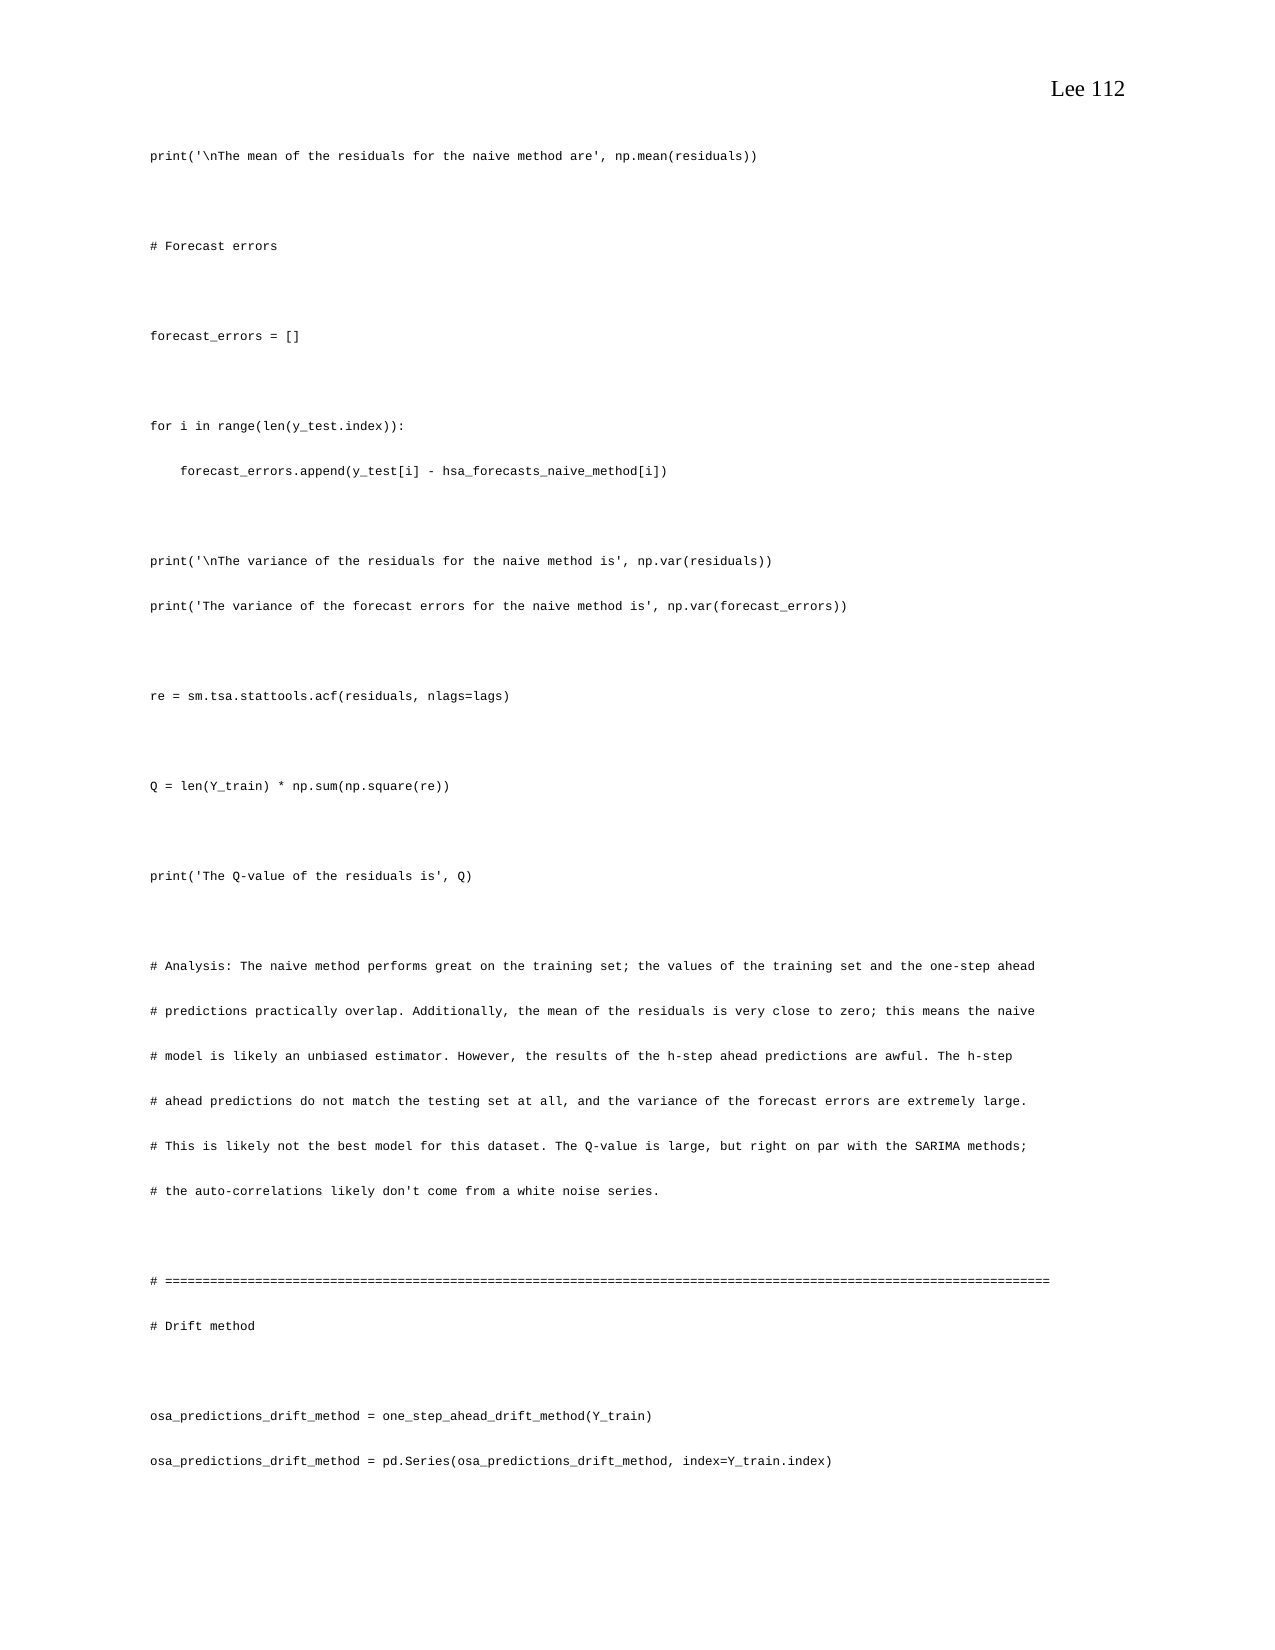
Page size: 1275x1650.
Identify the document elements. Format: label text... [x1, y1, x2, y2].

text print('The Q-value of the residuals is', Q) [150, 870, 1125, 884]
text print('The variance of the forecast errors for the naive method is', np.var(forecast_errors)) [150, 600, 1125, 614]
text forecast_errors.append(y_test[i] - hsa_forecasts_naive_method[i]) [150, 465, 1125, 479]
text # predictions practically overlap. Additionally, the mean of the residuals is very close to zero; this means the naive [150, 1005, 1125, 1019]
text # ahead predictions do not match the testing set at all, and the variance of the forecast errors are extremely large. [150, 1095, 1125, 1109]
text # ====================================================================================================================== [150, 1275, 1125, 1289]
text # the auto-correlations likely don't come from a white noise series. [150, 1185, 1125, 1199]
text re = sm.tsa.stattools.acf(residuals, nlags=lags) [150, 690, 1125, 704]
text # model is likely an unbiased estimator. However, the results of the h-step ahead predictions are awful. The h-step [150, 1050, 1125, 1064]
text # Analysis: The naive method performs great on the training set; the values of the training set and the one-step ahead [150, 960, 1125, 974]
text # This is likely not the best model for this dataset. The Q-value is large, but right on par with the SARIMA methods; [150, 1140, 1125, 1154]
text osa_predictions_drift_method = pd.Series(osa_predictions_drift_method, index=Y_train.index) [150, 1455, 1125, 1469]
text osa_predictions_drift_method = one_step_ahead_drift_method(Y_train) [150, 1410, 1125, 1424]
text # Drift method [150, 1320, 1125, 1334]
text forecast_errors = [] [150, 330, 1125, 344]
text # Forecast errors [150, 240, 1125, 254]
text print('\nThe variance of the residuals for the naive method is', np.var(residuals)) [150, 555, 1125, 569]
text Q = len(Y_train) * np.sum(np.square(re)) [150, 780, 1125, 794]
text for i in range(len(y_test.index)): [150, 420, 1125, 434]
text print('\nThe mean of the residuals for the naive method are', np.mean(residuals)) [150, 150, 1125, 164]
